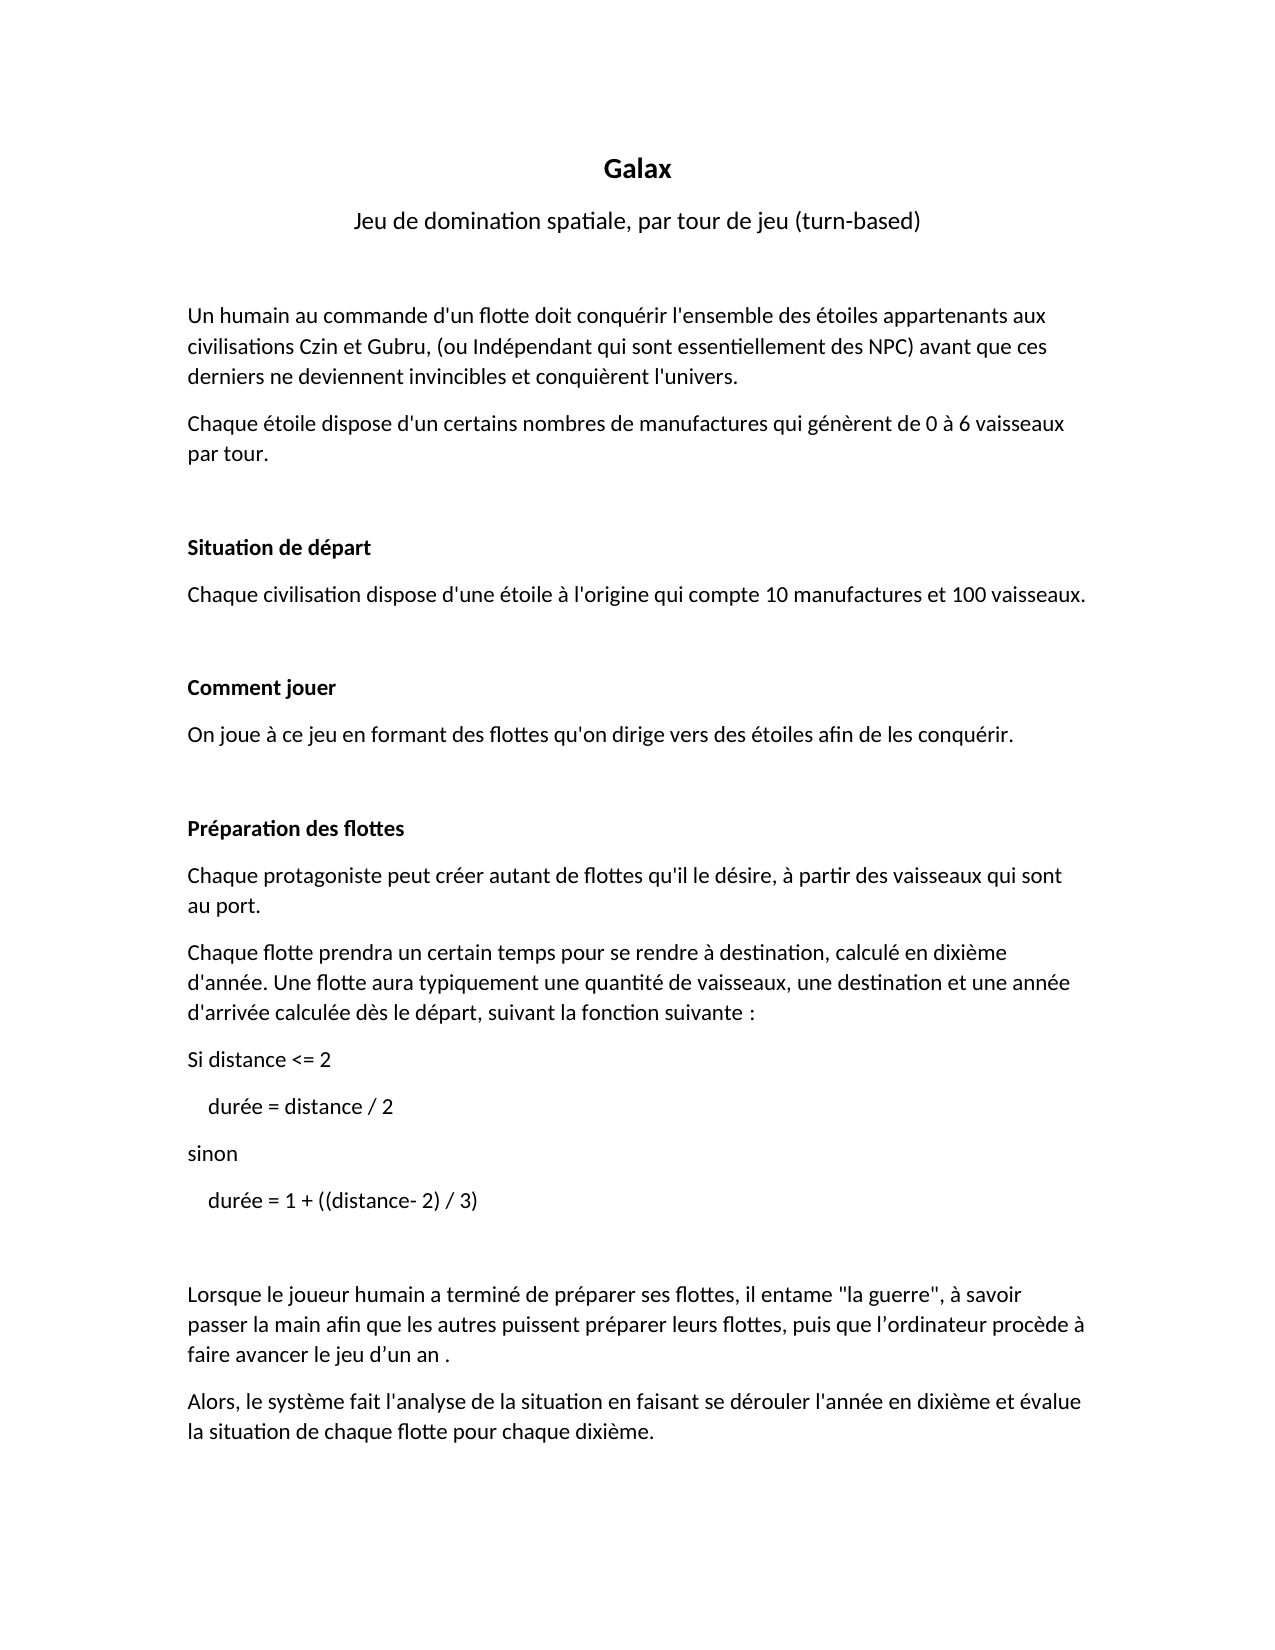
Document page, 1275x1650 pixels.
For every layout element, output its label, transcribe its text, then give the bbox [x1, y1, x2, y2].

text Chaque protagoniste peut créer autant de flottes qu'il le désire, à partir des vaisseaux qui sont au port. [187, 861, 1087, 919]
text Lorsque le joueur humain a terminé de préparer ses flottes, il entame "la guerre", à savoir passer la main afin que les autres puissent préparer leurs flottes, puis que l’ordinateur procède à faire avancer le jeu d’un an . [187, 1280, 1087, 1368]
text sinon [187, 1139, 1087, 1167]
text Un humain au commande d'un flotte doit conquérir l'ensemble des étoiles appartenants aux civilisations Czin et Gubru, (ou Indépendant qui sont essentiellement des NPC) avant que ces derniers ne deviennent invincibles et conquièrent l'univers. [187, 302, 1087, 390]
text Si distance <= 2 [187, 1045, 1087, 1073]
text durée = 1 + ((distance- 2) / 3) [187, 1186, 1087, 1214]
text On joue à ce jeu en formant des flottes qu'on dirige vers des étoiles afin de les conquérir. [187, 720, 1087, 748]
text Chaque flotte prendra un certain temps pour se rendre à destination, calculé en dixième d'année. Une flotte aura typiquement une quantité de vaisseaux, une destination et une année d'arrivée calculée dès le départ, suivant la fonction suivante : [187, 938, 1087, 1026]
text Chaque étoile dispose d'un certains nombres de manufactures qui génèrent de 0 à 6 vaisseaux par tour. [187, 409, 1087, 467]
text durée = distance / 2 [187, 1092, 1087, 1120]
text Jeu de domination spatiale, par tour de jeu (turn-based) [187, 205, 1087, 236]
text Préparation des flottes [187, 814, 1087, 842]
text Situation de départ [187, 533, 1087, 561]
text Alors, le système fait l'analyse de la situation en faisant se dérouler l'année en dixième et évalue la situation de chaque flotte pour chaque dixième. [187, 1387, 1087, 1445]
text Comment jouer [187, 673, 1087, 701]
text Chaque civilisation dispose d'une étoile à l'origine qui compte 10 manufactures et 100 vaisseaux. [187, 580, 1087, 608]
text Galax [187, 150, 1087, 186]
